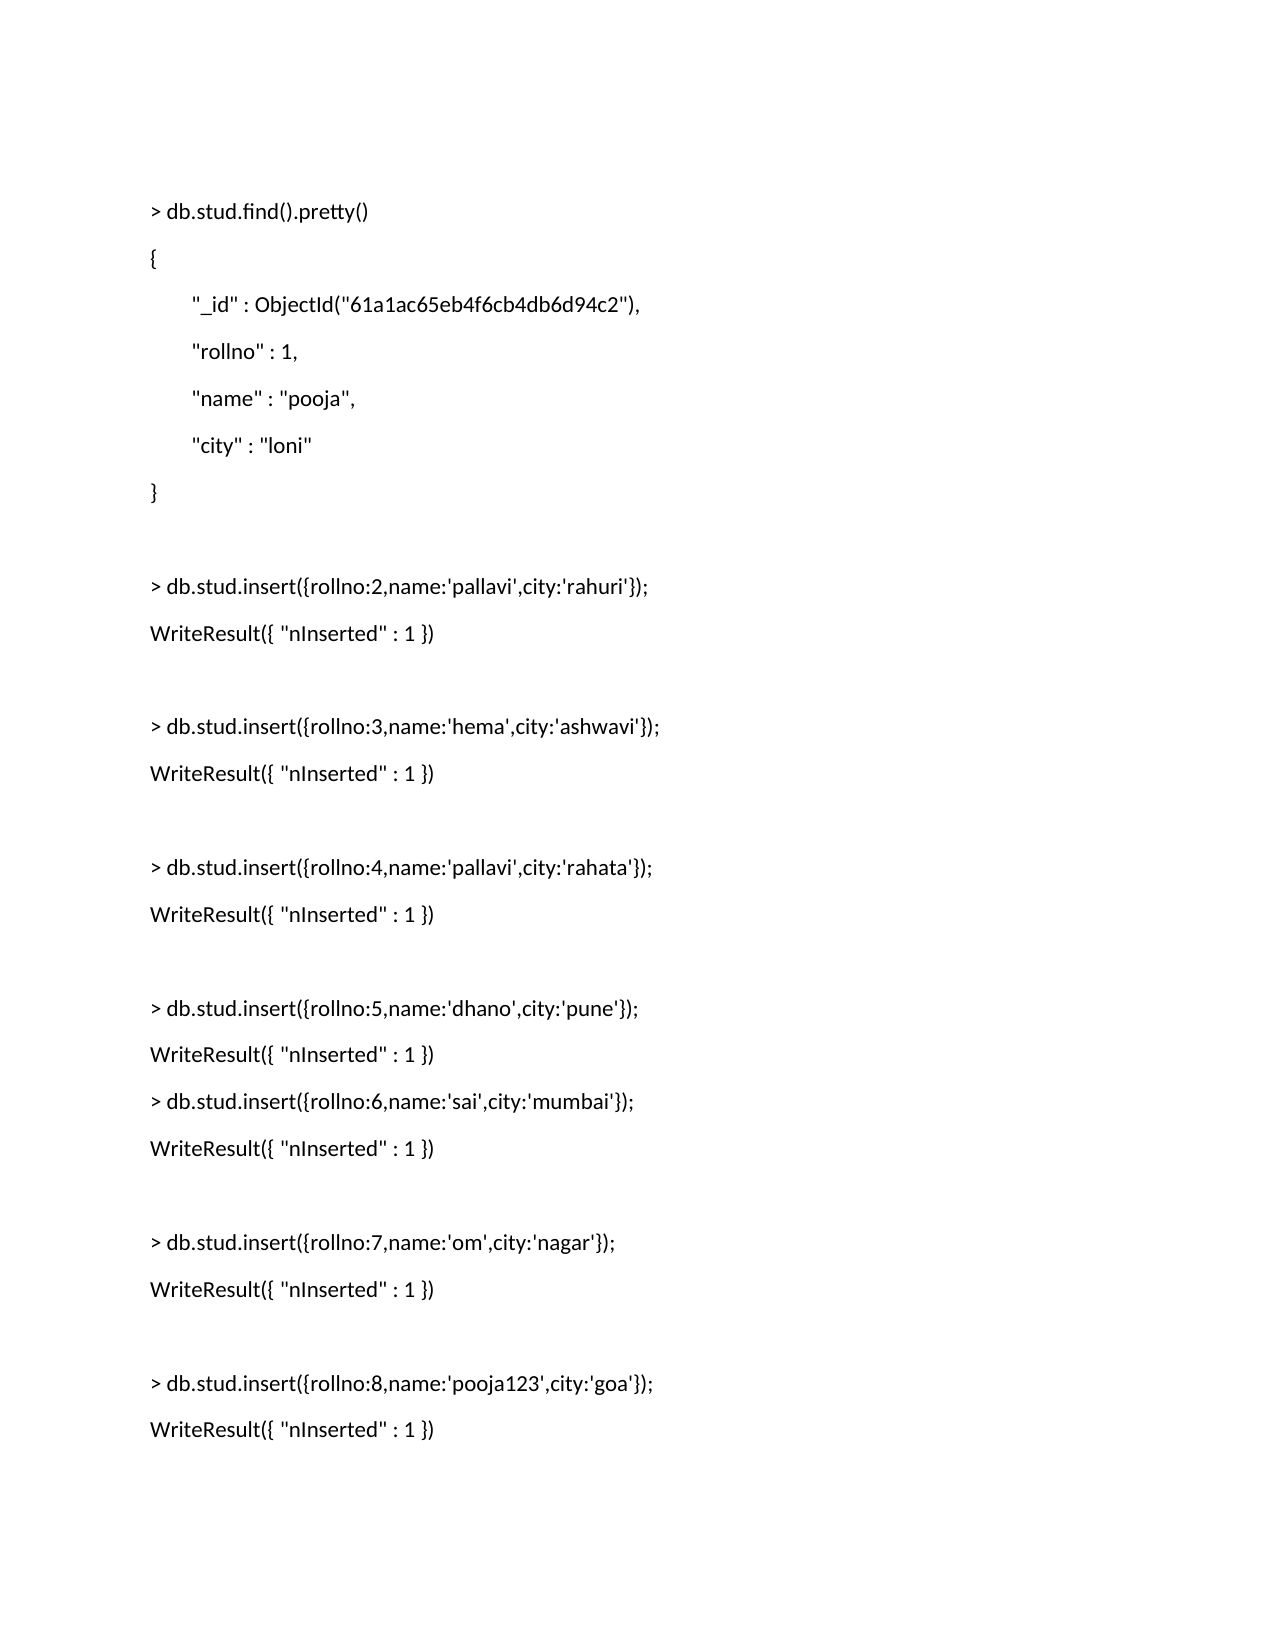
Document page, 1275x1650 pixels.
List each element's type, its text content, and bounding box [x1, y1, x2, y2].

text "name" : "pooja", [150, 384, 1125, 412]
text > db.stud.insert({rollno:2,name:'pallavi',city:'rahuri'}); [150, 572, 1125, 600]
text WriteResult({ "nInserted" : 1 }) [150, 1275, 1125, 1303]
text { [150, 244, 1125, 272]
text WriteResult({ "nInserted" : 1 }) [150, 1041, 1125, 1069]
text WriteResult({ "nInserted" : 1 }) [150, 1134, 1125, 1162]
text "rollno" : 1, [150, 337, 1125, 366]
text WriteResult({ "nInserted" : 1 }) [150, 900, 1125, 928]
text } [150, 478, 1125, 506]
text > db.stud.find().pretty() [150, 197, 1125, 225]
text > db.stud.insert({rollno:8,name:'pooja123',city:'goa'}); [150, 1369, 1125, 1397]
text WriteResult({ "nInserted" : 1 }) [150, 1416, 1125, 1444]
text "_id" : ObjectId("61a1ac65eb4f6cb4db6d94c2"), [150, 291, 1125, 319]
text > db.stud.insert({rollno:4,name:'pallavi',city:'rahata'}); [150, 853, 1125, 881]
text > db.stud.insert({rollno:3,name:'hema',city:'ashwavi'}); [150, 712, 1125, 741]
text WriteResult({ "nInserted" : 1 }) [150, 619, 1125, 647]
text > db.stud.insert({rollno:5,name:'dhano',city:'pune'}); [150, 994, 1125, 1022]
text "city" : "loni" [150, 431, 1125, 459]
text WriteResult({ "nInserted" : 1 }) [150, 759, 1125, 787]
text > db.stud.insert({rollno:6,name:'sai',city:'mumbai'}); [150, 1087, 1125, 1116]
text > db.stud.insert({rollno:7,name:'om',city:'nagar'}); [150, 1228, 1125, 1256]
